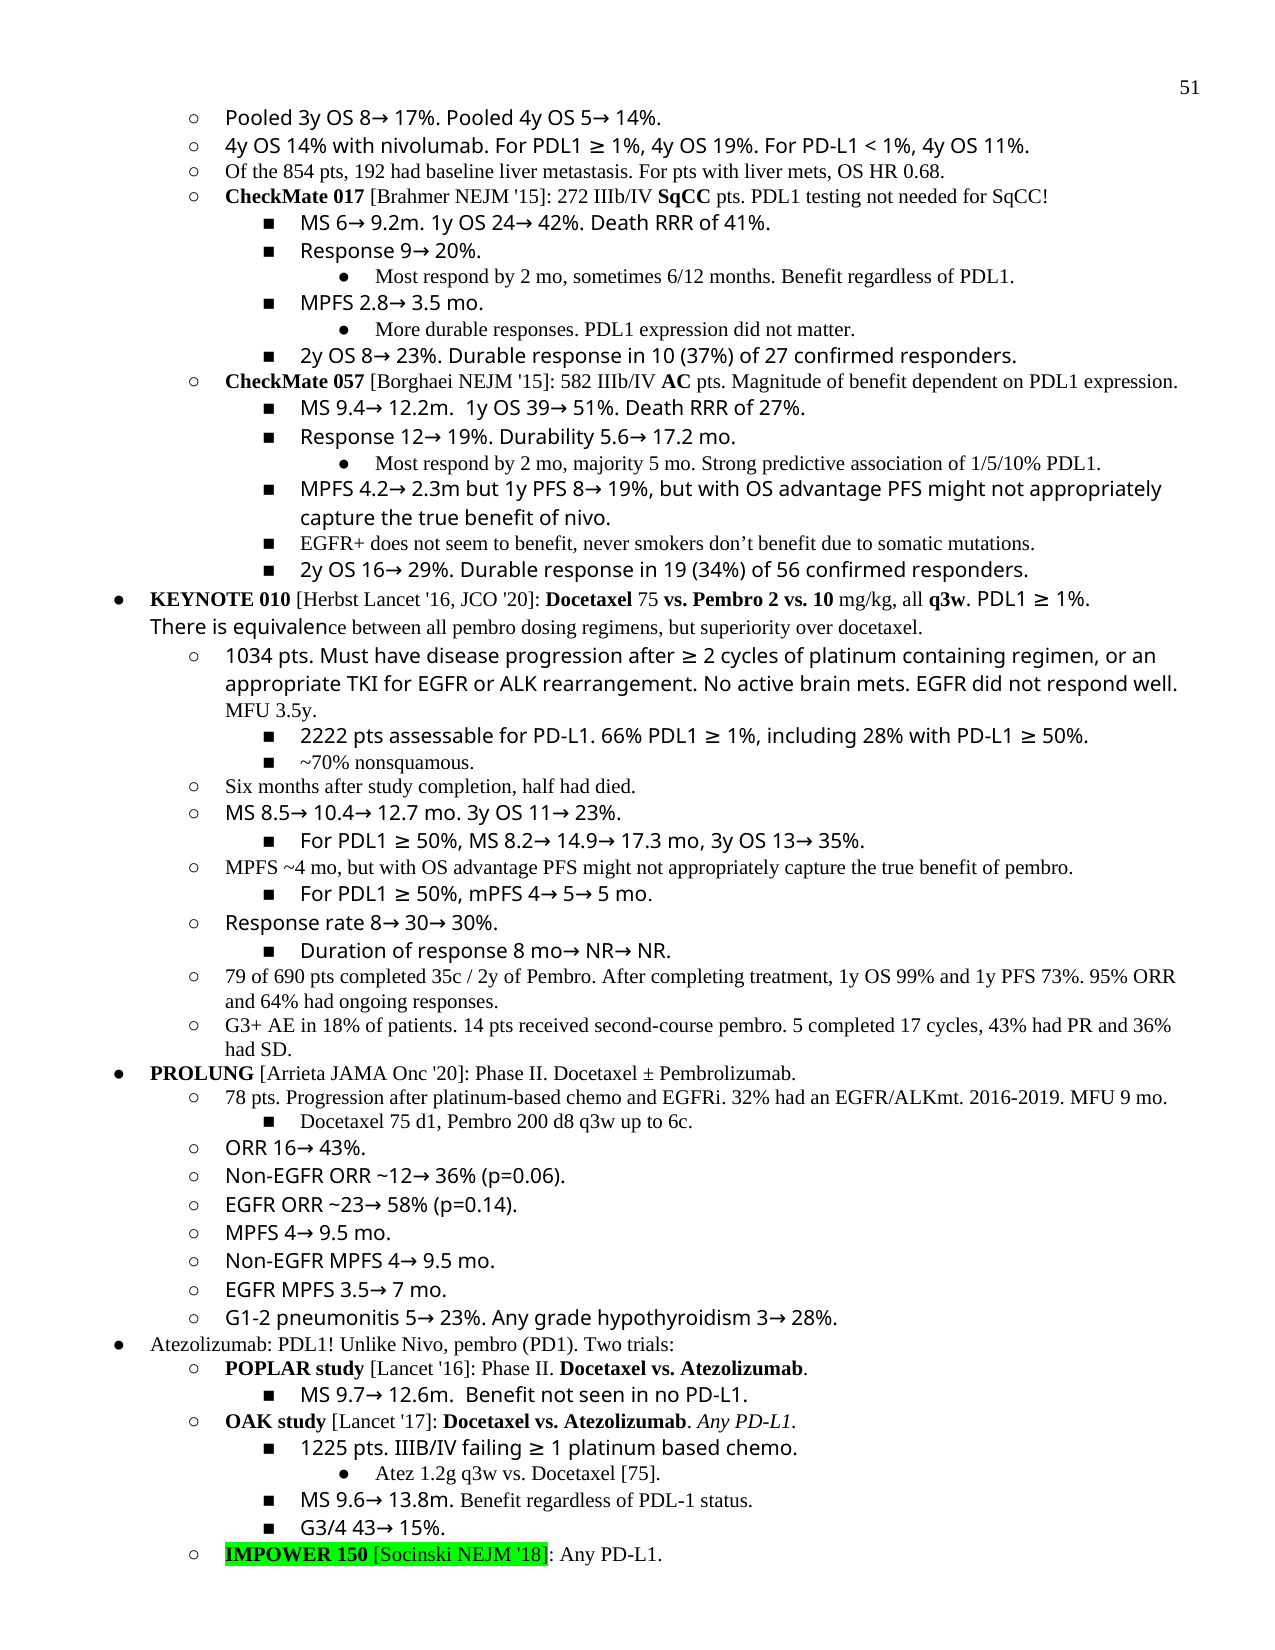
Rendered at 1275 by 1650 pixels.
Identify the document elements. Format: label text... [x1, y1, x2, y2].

list Non-EGFR ORR ~12→ 36% (p=0.06). [187, 1161, 1200, 1190]
list 79 of 690 pts completed 35c / 2y of Pembro. After completing treatment, 1y OS 99% and 1y PFS 73%. 95% ORR and 64% had ongoing responses. [187, 964, 1200, 1013]
list Docetaxel 75 d1, Pembro 200 d8 q3w up to 6c. [262, 1109, 1200, 1133]
list Most respond by 2 mo, majority 5 mo. Strong predictive association of 1/5/10% PDL1. [337, 450, 1200, 474]
list 2y OS 16→ 29%. Durable response in 19 (34%) of 56 confirmed responders. [262, 555, 1200, 584]
list Response rate 8→ 30→ 30%. [187, 908, 1200, 936]
list G1-2 pneumonitis 5→ 23%. Any grade hypothyroidism 3→ 28%. [187, 1303, 1200, 1332]
list MPFS 2.8→ 3.5 mo. [262, 288, 1200, 317]
list OAK study [Lancet '17]: Docetaxel vs. Atezolizumab. Any PD-L1. [187, 1408, 1200, 1433]
list Pooled 3y OS 8→ 17%. Pooled 4y OS 5→ 14%. [187, 103, 1200, 131]
list CheckMate 057 [Borghaei NEJM '15]: 582 IIIb/IV AC pts. Magnitude of benefit dependent on PDL1 expression. [187, 369, 1200, 393]
list EGFR ORR ~23→ 58% (p=0.14). [187, 1190, 1200, 1218]
list G3/4 43→ 15%. [262, 1513, 1200, 1542]
list 1225 pts. IIIB/IV failing ≥ 1 platinum based chemo. [262, 1433, 1200, 1461]
list Non-EGFR MPFS 4→ 9.5 mo. [187, 1247, 1200, 1275]
list ORR 16→ 43%. [187, 1133, 1200, 1161]
list Six months after study completion, half had died. [187, 774, 1200, 798]
list G3+ AE in 18% of patients. 14 pts received second-course pembro. 5 completed 17 cycles, 43% had PR and 36% had SD. [187, 1013, 1200, 1061]
list EGFR+ does not seem to benefit, never smokers don’t benefit due to somatic mutations. [262, 531, 1200, 555]
list EGFR MPFS 3.5→ 7 mo. [187, 1275, 1200, 1303]
list KEYNOTE 010 [Herbst Lancet '16, JCO '20]: Docetaxel 75 vs. Pembro 2 vs. 10 mg/kg, all q3w. PDL1 ≥ 1%. There is equivalence between all pembro dosing regimens, but superiority over docetaxel. [112, 584, 1200, 641]
list 78 pts. Progression after platinum-based chemo and EGFRi. 32% had an EGFR/ALKmt. 2016-2019. MFU 9 mo. [187, 1085, 1200, 1109]
list MPFS ~4 mo, but with OS advantage PFS might not appropriately capture the true benefit of pembro. [187, 855, 1200, 879]
list 1034 pts. Must have disease progression after ≥ 2 cycles of platinum containing regimen, or an appropriate TKI for EGFR or ALK rearrangement. No active brain mets. EGFR did not respond well. MFU 3.5y. [187, 641, 1200, 722]
list 2222 pts assessable for PD-L1. 66% PDL1 ≥ 1%, including 28% with PD-L1 ≥ 50%. [262, 722, 1200, 750]
list IMPOWER 150 [Socinski NEJM '18]: Any PD-L1. [548, 1542, 1200, 1566]
list 4y OS 14% with nivolumab. For PDL1 ≥ 1%, 4y OS 19%. For PD-L1 < 1%, 4y OS 11%. [187, 131, 1200, 159]
list MPFS 4.2→ 2.3m but 1y PFS 8→ 19%, but with OS advantage PFS might not appropriately capture the true benefit of nivo. [262, 474, 1200, 531]
list Most respond by 2 mo, sometimes 6/12 months. Benefit regardless of PDL1. [337, 264, 1200, 288]
list MS 9.7→ 12.6m. Benefit not seen in no PD-L1. [262, 1380, 1200, 1408]
list ~70% nonsquamous. [262, 750, 1200, 774]
list CheckMate 017 [Brahmer NEJM '15]: 272 IIIb/IV SqCC pts. PDL1 testing not needed for SqCC! [187, 183, 1200, 208]
list MPFS 4→ 9.5 mo. [187, 1218, 1200, 1247]
list Duration of response 8 mo→ NR→ NR. [262, 936, 1200, 964]
list Atez 1.2g q3w vs. Docetaxel [75]. [337, 1461, 1200, 1485]
list For PDL1 ≥ 50%, mPFS 4→ 5→ 5 mo. [262, 879, 1200, 908]
list Of the 854 pts, 192 had baseline liver metastasis. For pts with liver mets, OS HR 0.68. [187, 159, 1200, 183]
list MS 8.5→ 10.4→ 12.7 mo. 3y OS 11→ 23%. [187, 798, 1200, 827]
list MS 6→ 9.2m. 1y OS 24→ 42%. Death RRR of 41%. [262, 208, 1200, 236]
list Response 9→ 20%. [262, 236, 1200, 264]
list PROLUNG [Arrieta JAMA Onc '20]: Phase II. Docetaxel ± Pembrolizumab. [112, 1061, 1200, 1085]
list POPLAR study [Lancet '16]: Phase II. Docetaxel vs. Atezolizumab. [187, 1356, 1200, 1380]
list MS 9.6→ 13.8m. Benefit regardless of PDL-1 status. [262, 1485, 1200, 1513]
list 2y OS 8→ 23%. Durable response in 10 (37%) of 27 confirmed responders. [262, 341, 1200, 369]
list Atezolizumab: PDL1! Unlike Nivo, pembro (PD1). Two trials: [112, 1332, 1200, 1356]
list For PDL1 ≥ 50%, MS 8.2→ 14.9→ 17.3 mo, 3y OS 13→ 35%. [262, 827, 1200, 855]
list More durable responses. PDL1 expression did not matter. [337, 317, 1200, 341]
list Response 12→ 19%. Durability 5.6→ 17.2 mo. [262, 422, 1200, 450]
list MS 9.4→ 12.2m. 1y OS 39→ 51%. Death RRR of 27%. [262, 393, 1200, 422]
